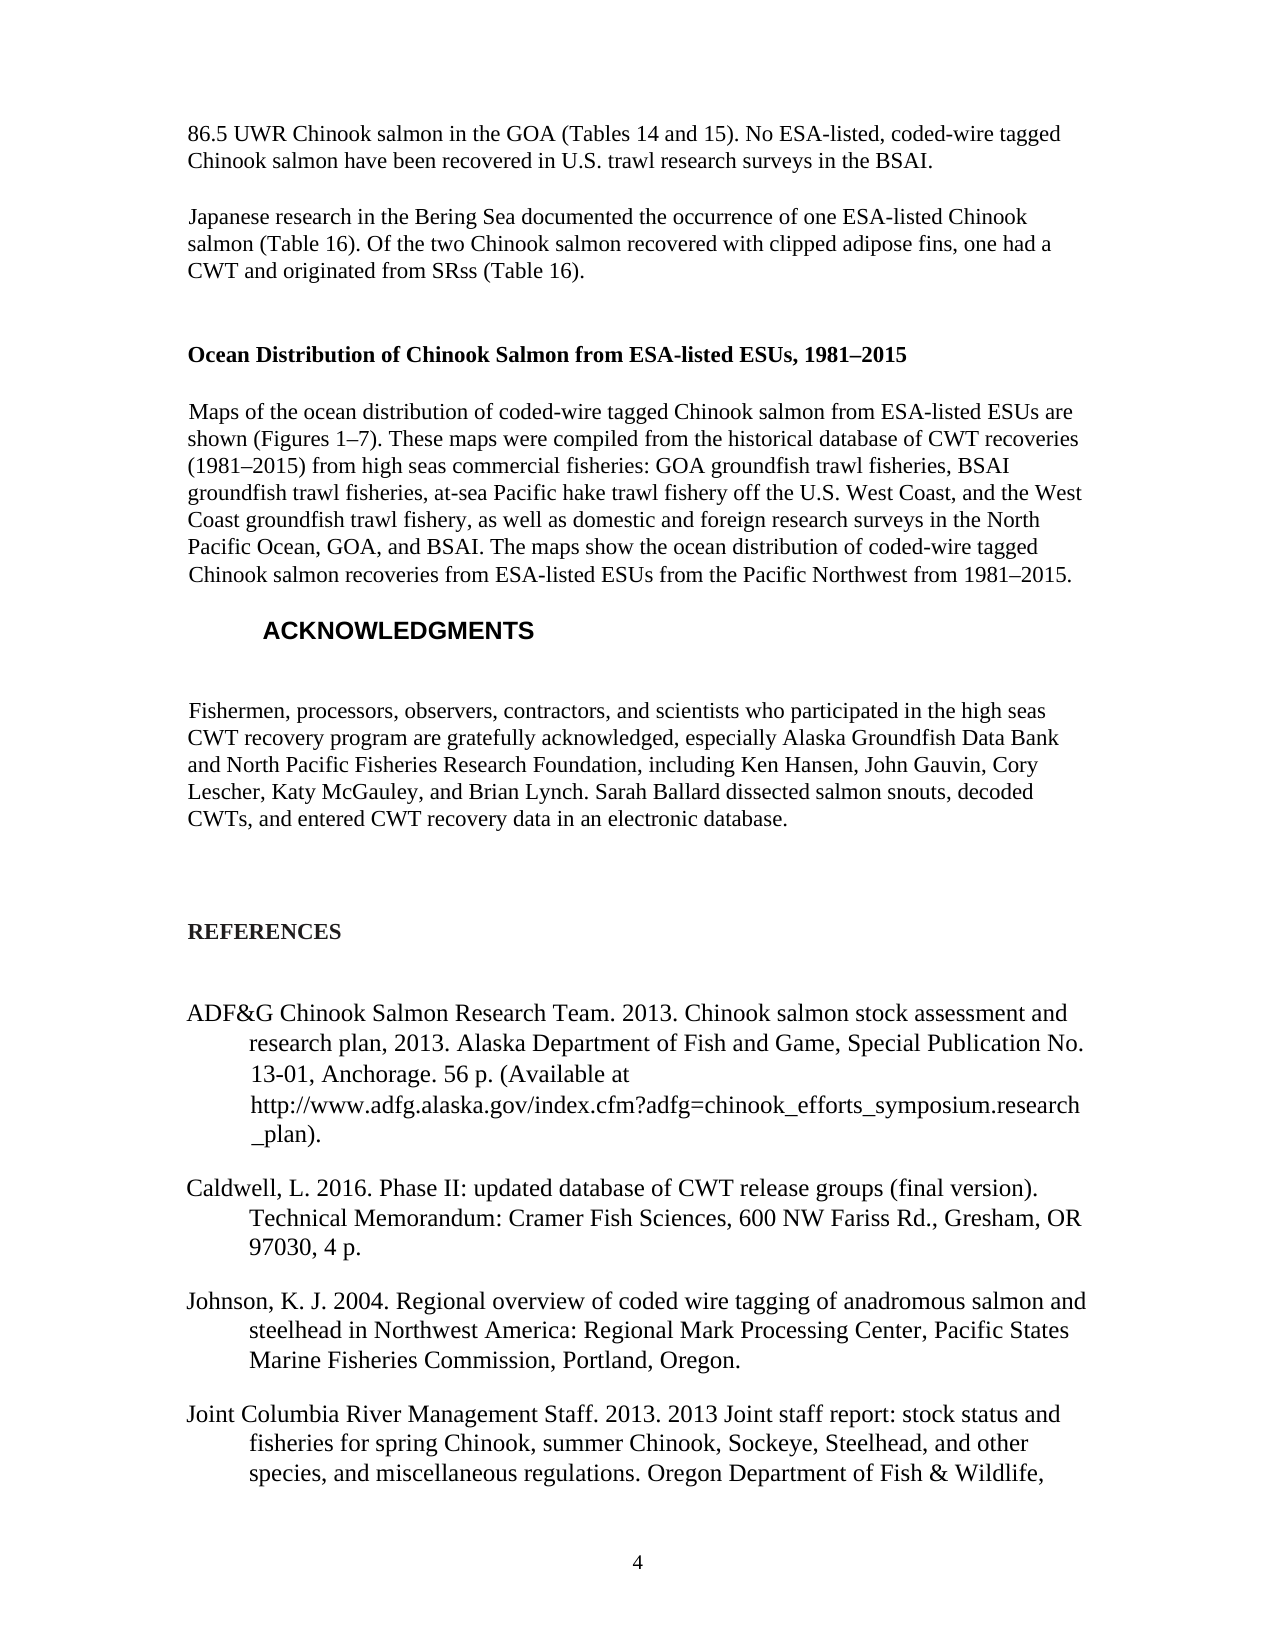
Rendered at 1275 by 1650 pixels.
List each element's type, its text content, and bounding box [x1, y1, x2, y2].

text ADF&G Chinook Salmon Research Team. 2013. Chinook salmon stock assessment and research plan, 2013. Alaska Department of Fish and Game, Special Publication No. [186, 998, 1087, 1057]
subtitle ACKNOWLEDGMENTS [262, 616, 1087, 645]
subtitle Ocean Distribution of Chinook Salmon from ESA-listed ESUs, 1981–2015 [187, 341, 1087, 368]
text http://www.adfg.alaska.gov/index.cfm?adfg=chinook_efforts_symposium.research _plan). [250, 1090, 1087, 1148]
text Caldwell, L. 2016. Phase II: updated database of CWT release groups (final version). Technical Memorandum: Cramer Fish Sciences, 600 NW Fariss Rd., Gresham, OR 97030, 4 p. [186, 1173, 1087, 1261]
text Maps of the ocean distribution of coded-wire tagged Chinook salmon from ESA-listed ESUs are shown (Figures 1–7). These maps were compiled from the historical database of CWT recoveries (1981–2015) from high seas commercial fisheries: GOA groundfish trawl fisheries, BSAI groundfish trawl fisheries, at-sea Pacific hake trawl fishery off the U.S. West Coast, and the West Coast groundfish trawl fishery, as well as domestic and foreign research surveys in the North Pacific Ocean, GOA, and BSAI. The maps show the ocean distribution of coded-wire tagged [187, 398, 1087, 560]
text 13-01, Anchorage. 56 p. (Available at [250, 1059, 1087, 1088]
text Fishermen, processors, observers, contractors, and scientists who participated in the high seas CWT recovery program are gratefully acknowledged, especially Alaska Groundfish Data Bank and North Pacific Fisheries Research Foundation, including Ken Hansen, John Gauvin, Cory Lescher, Katy McGauley, and Brian Lynch. Sarah Ballard dissected salmon snouts, decoded CWTs, and entered CWT recovery data in an electronic database. [187, 697, 1087, 831]
text Japanese research in the Bering Sea documented the occurrence of one ESA-listed Chinook salmon (Table 16). Of the two Chinook salmon recovered with clipped adipose fins, one had a CWT and originated from SRss (Table 16). [187, 203, 1087, 283]
subtitle REFERENCES [187, 918, 1087, 944]
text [186, 1399, 1087, 1487]
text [187, 120, 1087, 173]
text Chinook salmon recoveries from ESA-listed ESUs from the Pacific Northwest from 1981–2015. [187, 561, 1087, 587]
text Johnson, K. J. 2004. Regional overview of coded wire tagging of anadromous salmon and steelhead in Northwest America: Regional Mark Processing Center, Pacific States Marine Fisheries Commission, Portland, Oregon. [186, 1286, 1087, 1374]
